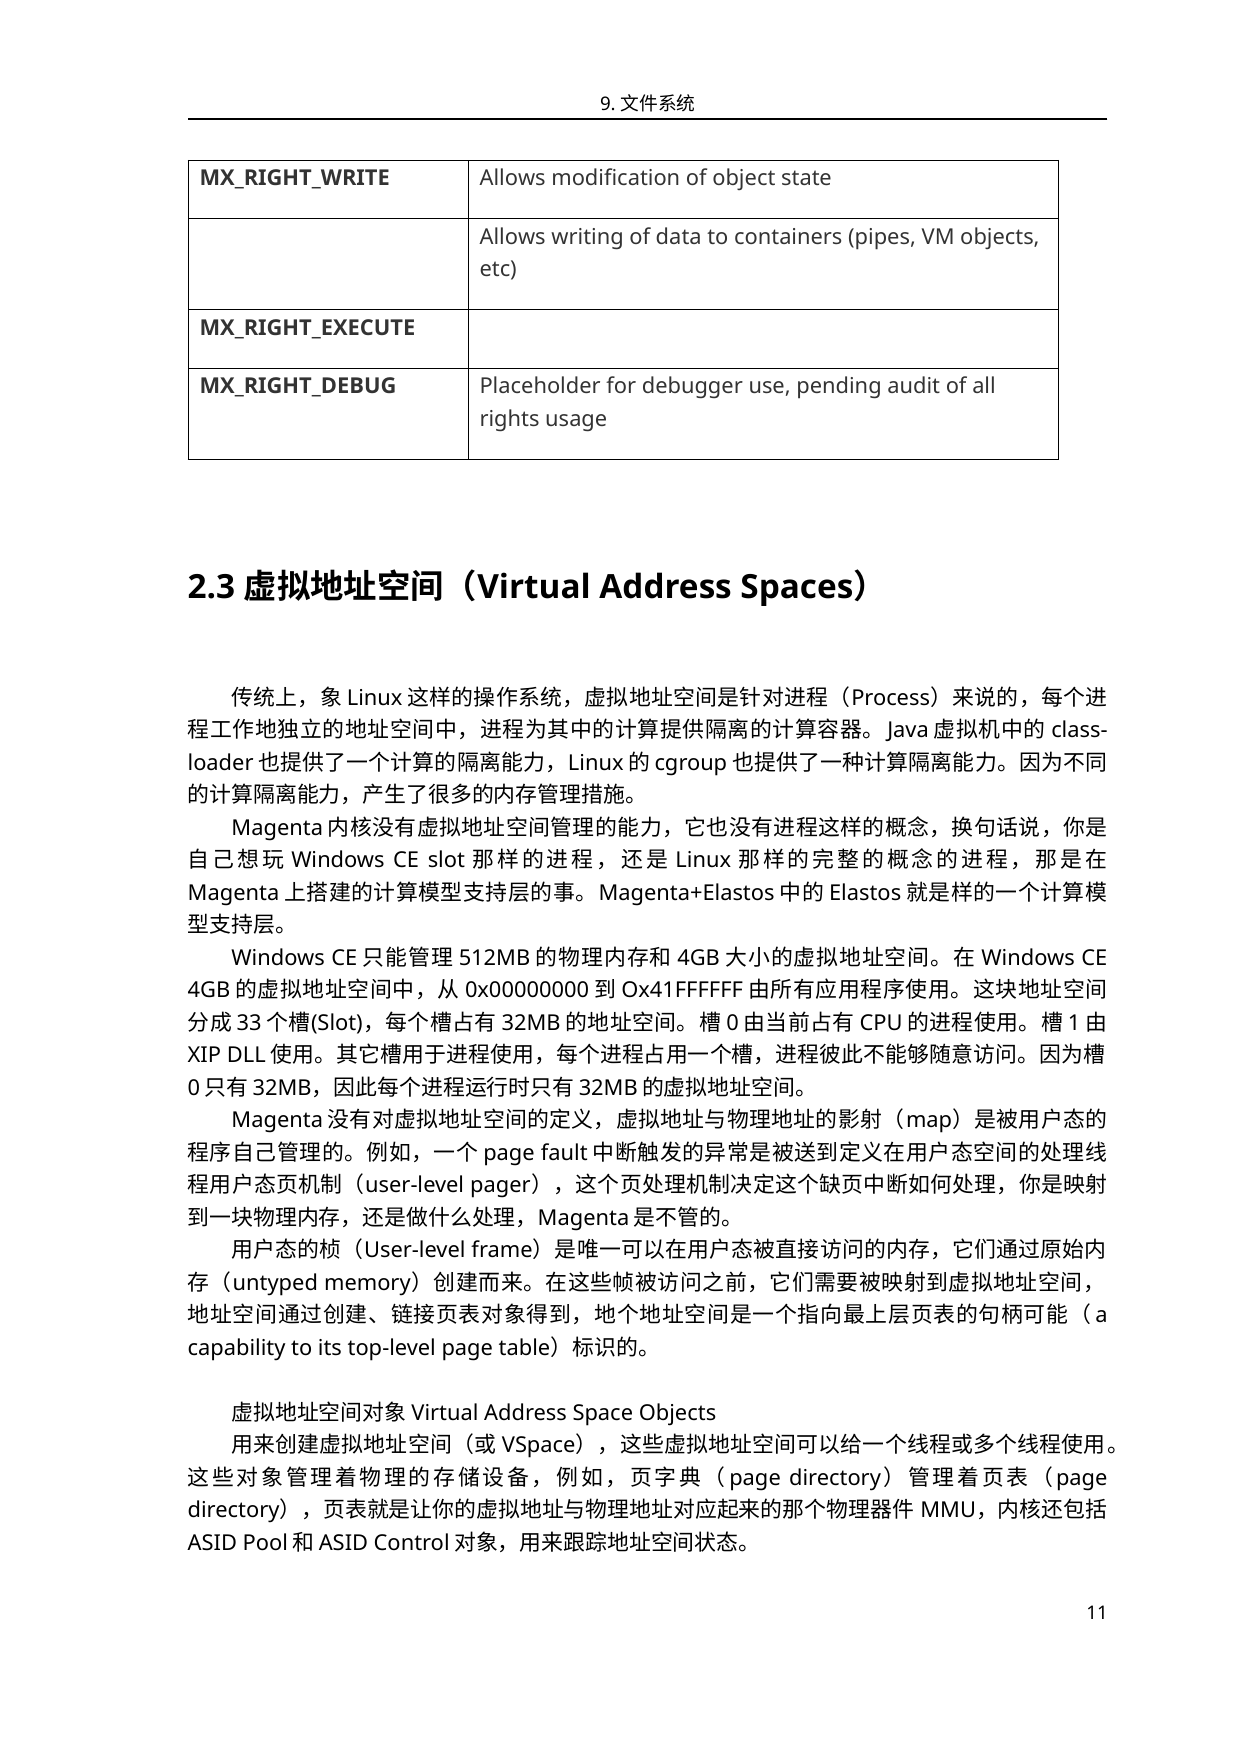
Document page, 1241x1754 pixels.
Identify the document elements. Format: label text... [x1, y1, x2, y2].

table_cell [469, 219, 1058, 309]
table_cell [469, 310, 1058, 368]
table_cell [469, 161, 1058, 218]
text 用户态的桢（User-level frame）是唯一可以在用户态被直接访问的内存，它们通过原始内存（untyped memory）创建而来。在这些帧被访问之前，它们需要被映射到虚拟地址空间，地址空间通过创建、链接页表对象得到，地个地址空间是一个指向最上层页表的句柄可能（a capability to its top-level page table）标识的。 [187, 1232, 1107, 1362]
text 虚拟地址空间对象 Virtual Address Space Objects [187, 1394, 1107, 1427]
text 用来创建虚拟地址空间（或VSpace），这些虚拟地址空间可以给一个线程或多个线程使用。这些对象管理着物理的存储设备，例如，页字典（page directory）管理着页表（page directory），页表就是让你的虚拟地址与物理地址对应起来的那个物理器件MMU，内核还包括ASID Pool和ASID Control对象，用来跟踪地址空间状态。 [187, 1427, 1107, 1557]
text Windows CE只能管理512MB的物理内存和4GB大小的虚拟地址空间。在Windows CE 4GB的虚拟地址空间中，从0x00000000到Ox41FFFFFF由所有应用程序使用。这块地址空间分成33个槽(Slot)，每个槽占有32MB的地址空间。槽0由当前占有CPU的进程使用。槽1由XIP DLL使用。其它槽用于进程使用，每个进程占用一个槽，进程彼此不能够随意访问。因为槽0只有32MB，因此每个进程运行时只有32MB的虚拟地址空间。 [187, 939, 1107, 1102]
subtitle 虚拟地址空间（Virtual Address Spaces） [187, 552, 1107, 617]
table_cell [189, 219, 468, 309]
text Magenta没有对虚拟地址空间的定义，虚拟地址与物理地址的影射（map）是被用户态的程序自己管理的。例如，一个page fault中断触发的异常是被送到定义在用户态空间的处理线程用户态页机制（user-level pager），这个页处理机制决定这个缺页中断如何处理，你是映射到一块物理内存，还是做什么处理，Magenta是不管的。 [187, 1102, 1107, 1232]
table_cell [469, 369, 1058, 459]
text 传统上，象Linux这样的操作系统，虚拟地址空间是针对进程（Process）来说的，每个进程工作地独立的地址空间中，进程为其中的计算提供隔离的计算容器。Java虚拟机中的class-loader也提供了一个计算的隔离能力，Linux的cgroup也提供了一种计算隔离能力。因为不同的计算隔离能力，产生了很多的内存管理措施。 [187, 679, 1107, 809]
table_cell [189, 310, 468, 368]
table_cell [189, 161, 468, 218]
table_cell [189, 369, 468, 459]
text Magenta内核没有虚拟地址空间管理的能力，它也没有进程这样的概念，换句话说，你是自己想玩Windows CE slot那样的进程，还是Linux那样的完整的概念的进程，那是在Magenta上搭建的计算模型支持层的事。Magenta+Elastos中的Elastos就是样的一个计算模型支持层。 [187, 809, 1107, 939]
